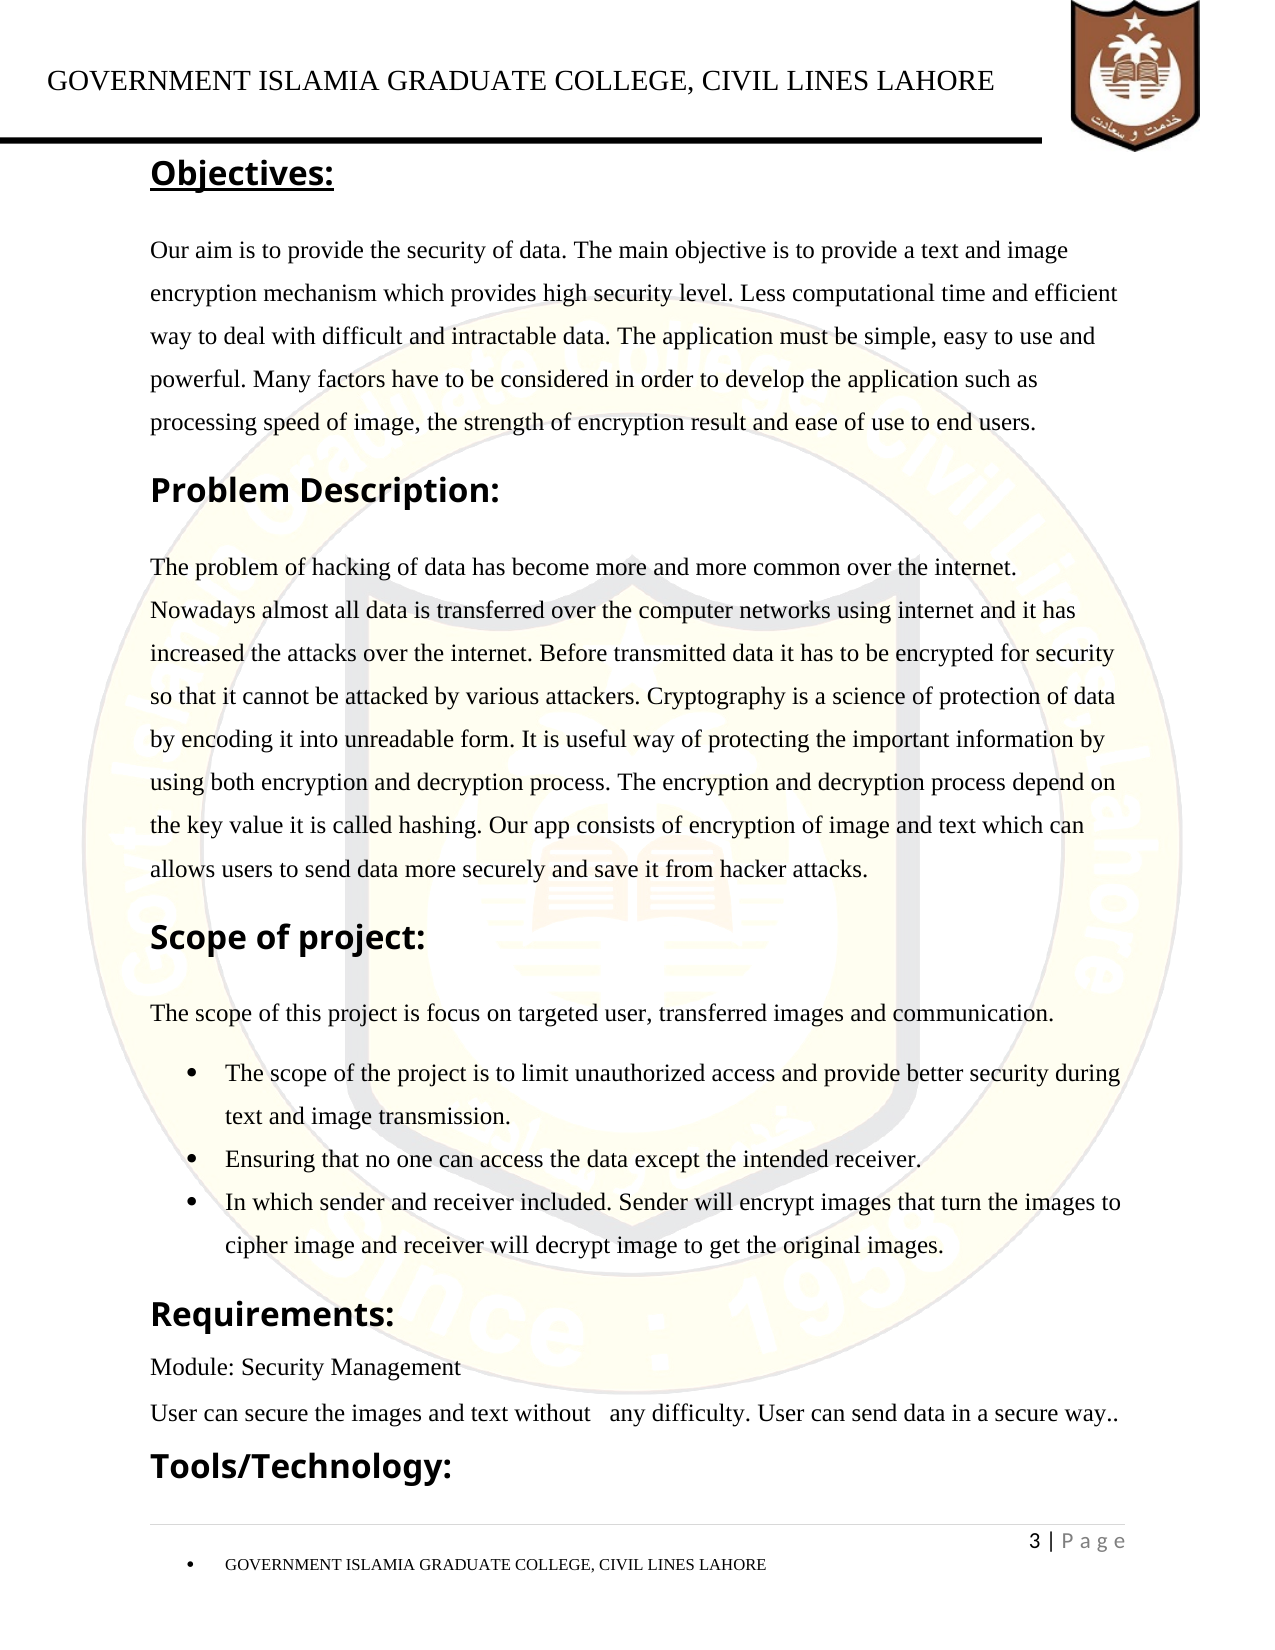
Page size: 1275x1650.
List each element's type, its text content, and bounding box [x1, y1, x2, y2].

list In which sender and receiver included. Sender will encrypt images that turn the images to cipher image and receiver will decrypt image to get the original images. [187, 1187, 1125, 1259]
text User can secure the images and text without any difficulty. User can send data in a secure way.. [150, 1398, 1125, 1427]
text Scope of project: [150, 913, 1125, 959]
text Module: Security Management [150, 1352, 1125, 1381]
list The scope of the project is to limit unauthorized access and provide better security during text and image transmission. [187, 1058, 1125, 1130]
text Objectives: [150, 150, 1125, 195]
text Our aim is to provide the security of data. The main objective is to provide a text and image encryption mechanism which provides high security level. Less computational time and efficient way to deal with difficult and intractable data. The application must be simple, easy to use and powerful. Many factors have to be considered in order to develop the application such as processing speed of image, the strength of encryption result and ease of use to end users. [150, 235, 1125, 436]
text The scope of this project is focus on targeted user, transferred images and communication. [150, 998, 1125, 1027]
text Requirements: [150, 1290, 1125, 1336]
text Problem Description: [150, 467, 1125, 512]
picture [1070, 0, 1200, 152]
list Ensuring that no one can access the data except the intended receiver. [187, 1144, 1125, 1173]
text The problem of hacking of data has become more and more common over the internet. Nowadays almost all data is transferred over the computer networks using internet and it has increased the attacks over the internet. Before transmitted data it has to be encrypted for security so that it cannot be attacked by various attackers. Cryptography is a science of protection of data by encoding it into unreadable form. It is useful way of protecting the important information by using both encryption and decryption process. The encryption and decryption process depend on the key value it is called hashing. Our app consists of encryption of image and text which can allows users to send data more securely and save it from hacker attacks. [150, 552, 1125, 882]
text Tools/Technology: [150, 1443, 1125, 1489]
